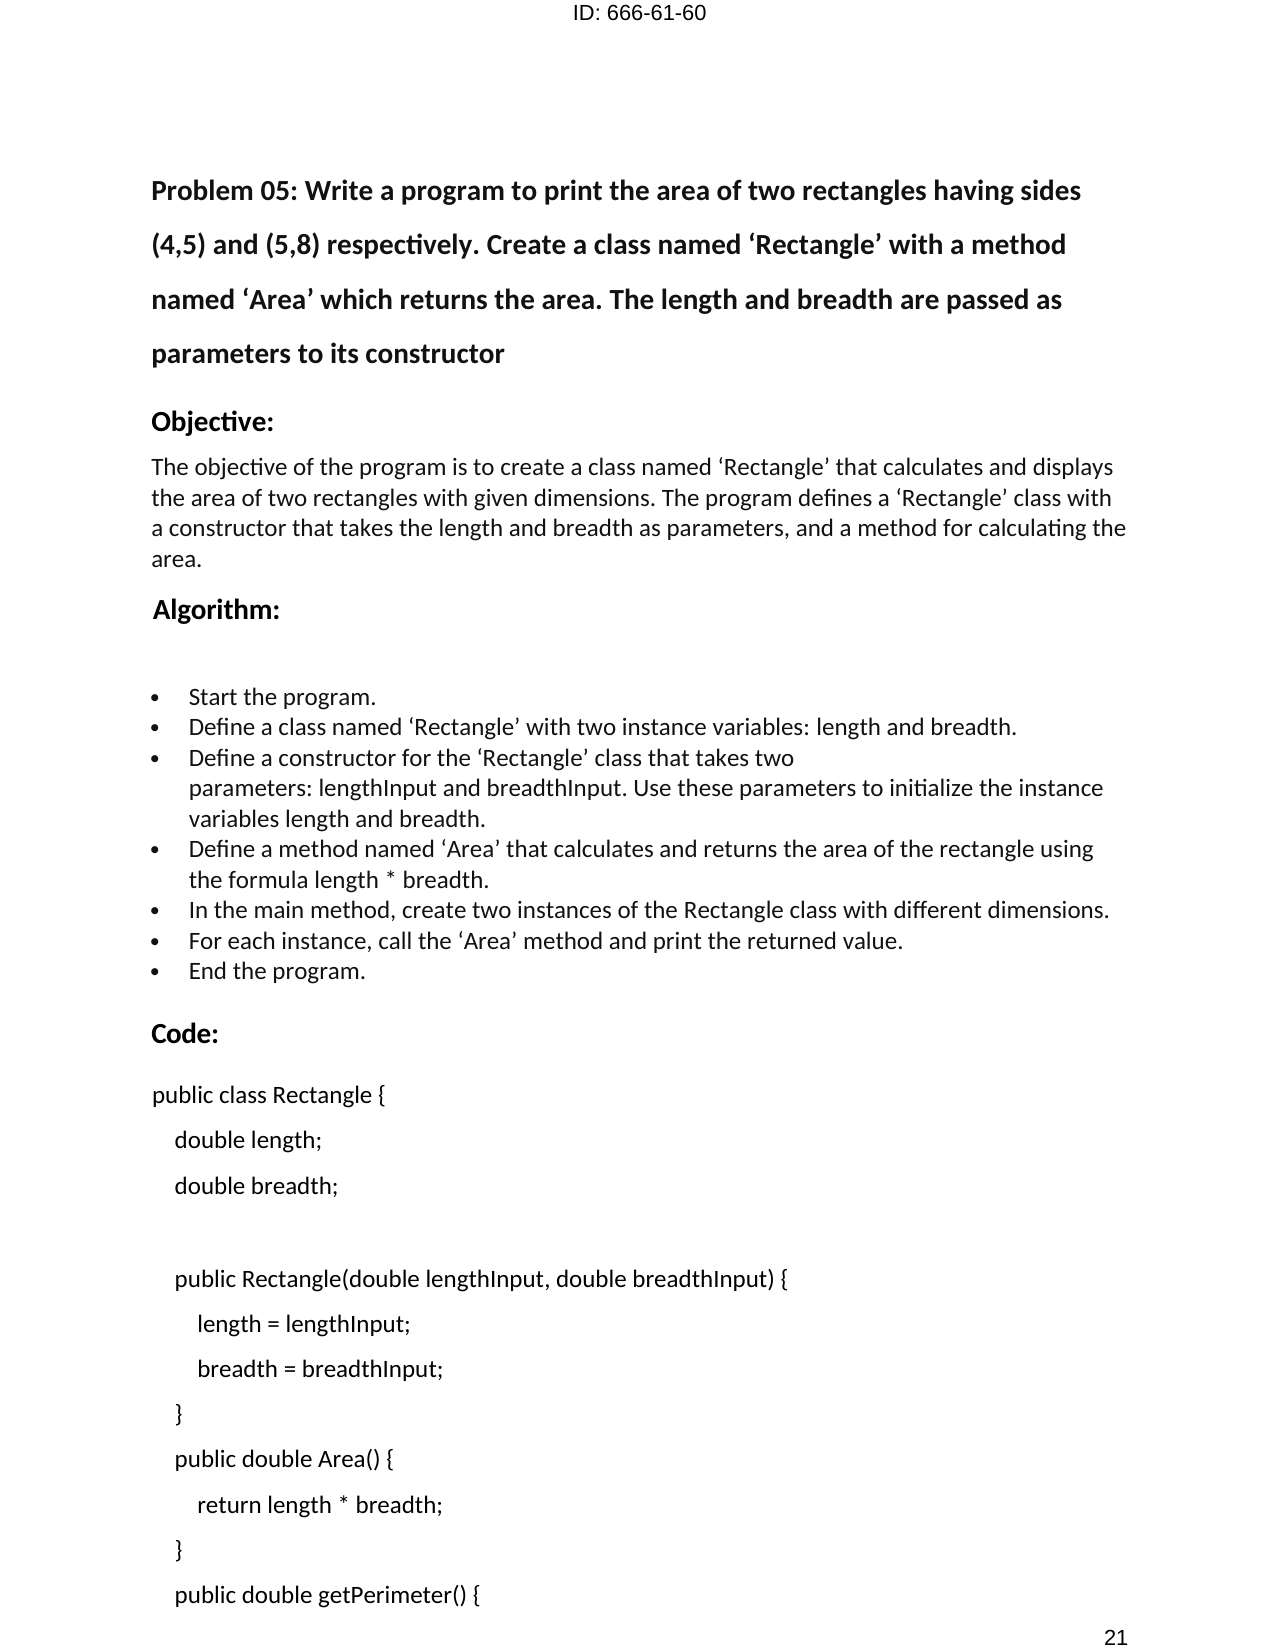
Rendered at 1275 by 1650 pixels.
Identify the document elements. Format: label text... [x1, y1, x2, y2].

list End the program. [151, 956, 1128, 986]
text public class Rectangle { [152, 1081, 1128, 1109]
text length = lengthInput; [152, 1310, 1128, 1338]
text The objective of the program is to create a class named ‘Rectangle’ that calculates and displays the area of two rectangles with given dimensions. The program defines a ‘Rectangle’ class with a constructor that takes the length and breadth as parameters, and a method for calculating the area. [151, 452, 1128, 574]
text double breadth; [152, 1172, 1128, 1200]
text public double getPerimeter() { [152, 1581, 1128, 1609]
text public Rectangle(double lengthInput, double breadthInput) { [152, 1265, 1128, 1293]
text Algorithm: [153, 591, 1128, 652]
list Define a class named ‘Rectangle’ with two instance variables: length and breadth. [151, 711, 1128, 742]
text public double Area() { [152, 1446, 1128, 1473]
text Code: [151, 1015, 1128, 1052]
text double length; [152, 1127, 1128, 1154]
text } [152, 1400, 1128, 1428]
text return length * breadth; [152, 1491, 1128, 1519]
text Problem 05: Write a program to print the area of two rectangles having sides (4,5) and (5,8) respectively. Create a class named ‘Rectangle’ with a method named ‘Area’ which returns the area. The length and breadth are passed as parameters to its constructor [151, 153, 1128, 371]
list For each instance, call the ‘Area’ method and print the returned value. [151, 925, 1128, 956]
list Start the program. [151, 681, 1128, 711]
list In the main method, create two instances of the Rectangle class with different dimensions. [151, 894, 1128, 925]
list Define a constructor for the ‘Rectangle’ class that takes two parameters: lengthInput and breadthInput. Use these parameters to initialize the instance variables length and breadth. [151, 742, 1128, 833]
text Objective: [151, 384, 1128, 438]
text breadth = breadthInput; [152, 1355, 1128, 1383]
text } [152, 1536, 1128, 1564]
list Define a method named ‘Area’ that calculates and returns the area of the rectangle using the formula length * breadth. [151, 833, 1128, 894]
